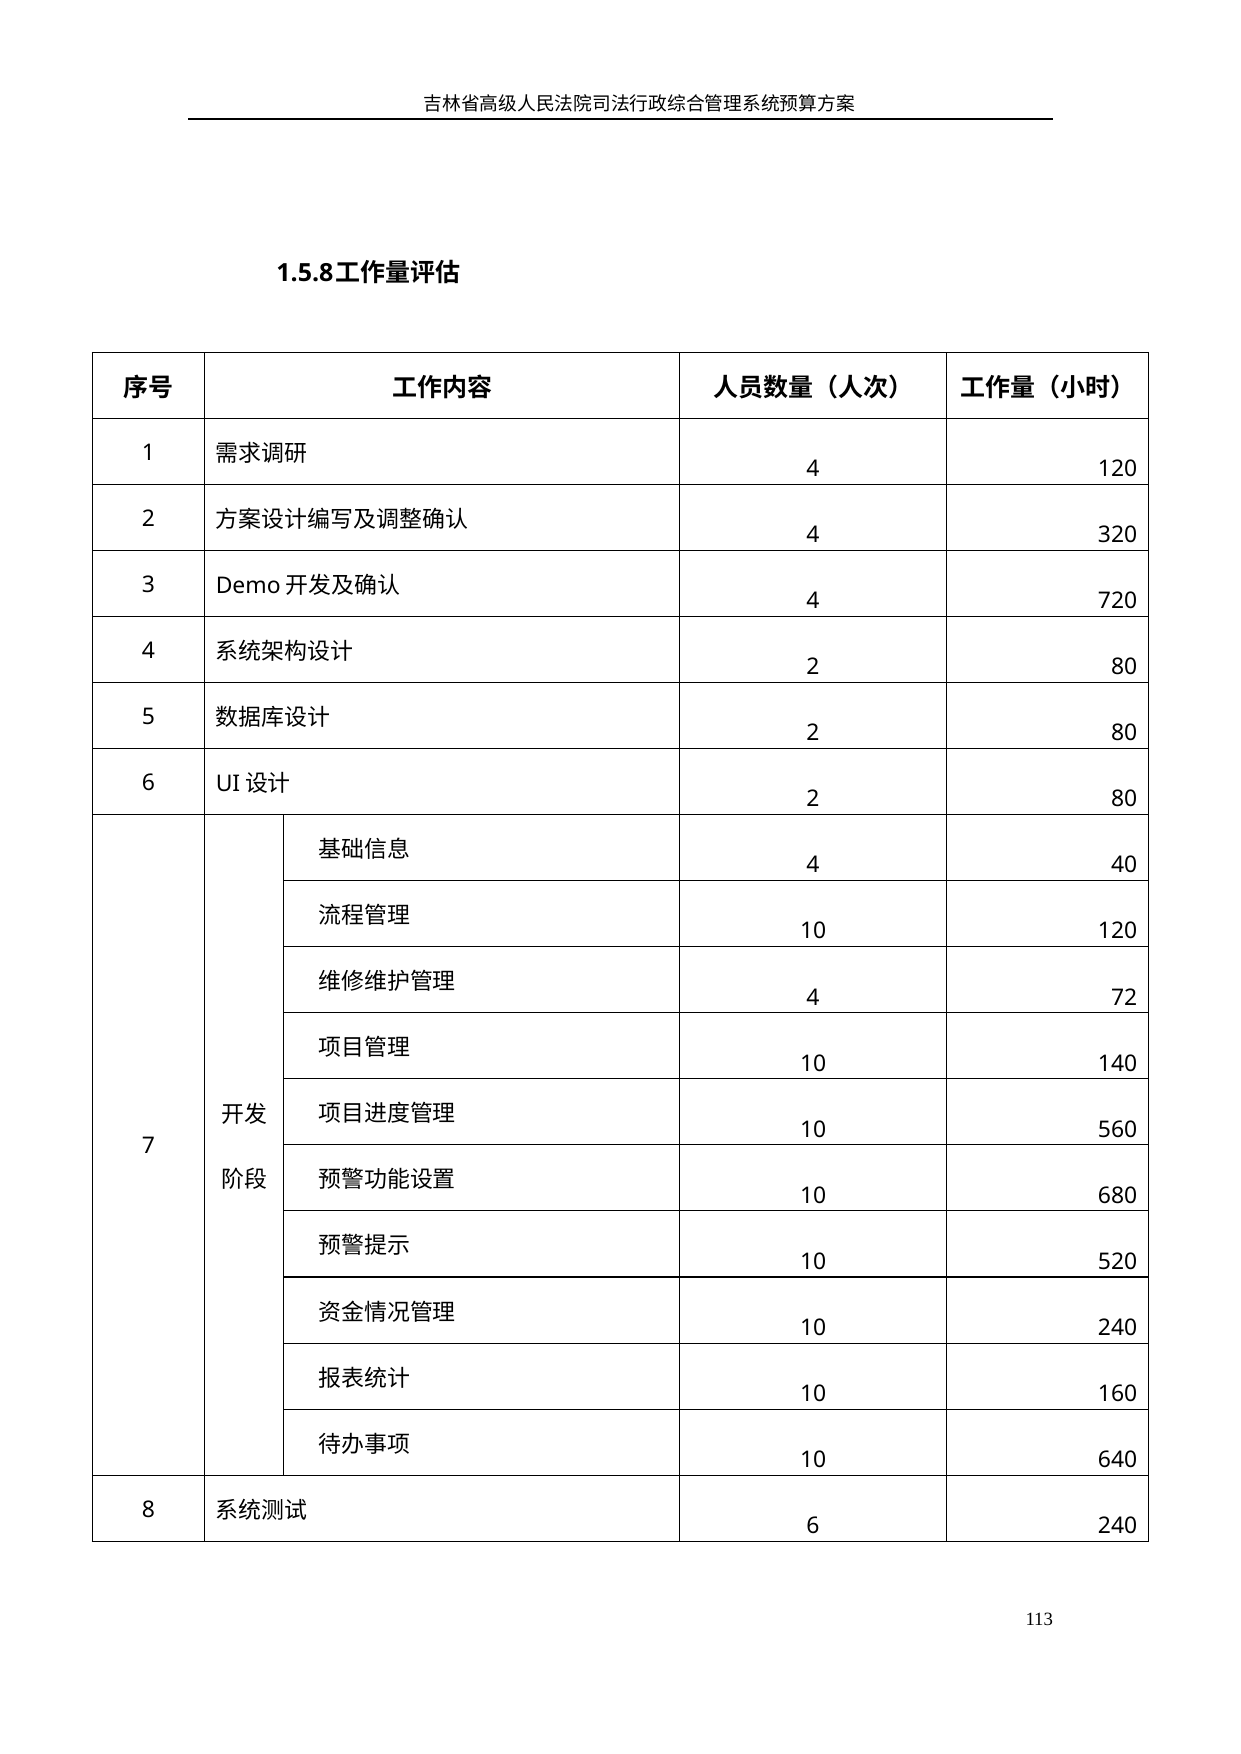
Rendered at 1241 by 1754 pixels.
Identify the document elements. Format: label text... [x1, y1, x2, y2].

table_cell 4 [680, 485, 946, 550]
table_cell 10 [680, 1145, 946, 1210]
table_cell 方案设计编写及调整确认 [205, 485, 679, 550]
table_cell 7 [93, 815, 204, 1474]
table_cell 开发阶段 [205, 815, 283, 1474]
table_cell 2 [680, 683, 946, 748]
table_cell 6 [680, 1476, 946, 1541]
table_cell 10 [680, 1079, 946, 1144]
table_header 序号 [93, 353, 204, 418]
table_cell 120 [947, 881, 1148, 946]
table_cell 120 [947, 419, 1148, 484]
table_cell 80 [947, 683, 1148, 748]
table_cell 4 [680, 551, 946, 616]
table_cell 560 [947, 1079, 1148, 1144]
table_cell 640 [947, 1410, 1148, 1474]
table_header 工作量（小时） [947, 353, 1148, 418]
table_cell 1 [93, 419, 204, 484]
table_cell 系统测试 [205, 1476, 679, 1541]
table_cell 680 [947, 1145, 1148, 1210]
table_cell 预警提示 [284, 1211, 679, 1276]
table_cell 160 [947, 1344, 1148, 1408]
table_cell 5 [93, 683, 204, 748]
table_cell UI设计 [205, 749, 679, 814]
table_cell 基础信息 [284, 815, 679, 880]
table_cell 72 [947, 947, 1148, 1012]
table_cell 4 [680, 815, 946, 880]
table_cell 10 [680, 1410, 946, 1474]
table_cell 320 [947, 485, 1148, 550]
table_cell 数据库设计 [205, 683, 679, 748]
table_cell 项目进度管理 [284, 1079, 679, 1144]
table_cell 6 [93, 749, 204, 814]
table_cell 8 [93, 1476, 204, 1541]
table_cell 140 [947, 1013, 1148, 1078]
table_cell 2 [680, 749, 946, 814]
table_cell 80 [947, 617, 1148, 682]
table_header 工作内容 [205, 353, 679, 418]
table_cell 2 [93, 485, 204, 550]
table_cell 流程管理 [284, 881, 679, 946]
subtitle 工作量评估 [276, 238, 1053, 303]
table_cell 报表统计 [284, 1344, 679, 1408]
table_cell 预警功能设置 [284, 1145, 679, 1210]
table_cell 10 [680, 1013, 946, 1078]
table_cell 10 [680, 1278, 946, 1342]
table_cell 3 [93, 551, 204, 616]
table_cell 240 [947, 1278, 1148, 1342]
table_cell 80 [947, 749, 1148, 814]
table_cell 4 [680, 947, 946, 1012]
table_cell 240 [947, 1476, 1148, 1541]
table_cell Demo开发及确认 [205, 551, 679, 616]
table_cell 40 [947, 815, 1148, 880]
table_cell 4 [680, 419, 946, 484]
table_cell 待办事项 [284, 1410, 679, 1474]
table_cell 10 [680, 881, 946, 946]
table_cell 720 [947, 551, 1148, 616]
table_cell 4 [93, 617, 204, 682]
table_header 人员数量（人次） [680, 353, 946, 418]
table_cell 10 [680, 1344, 946, 1408]
table_cell 需求调研 [205, 419, 679, 484]
table_cell 维修维护管理 [284, 947, 679, 1012]
table_cell 10 [680, 1211, 946, 1276]
table_cell 项目管理 [284, 1013, 679, 1078]
table_cell 系统架构设计 [205, 617, 679, 682]
table_cell 2 [680, 617, 946, 682]
table_cell 资金情况管理 [284, 1278, 679, 1342]
table_cell 520 [947, 1211, 1148, 1276]
